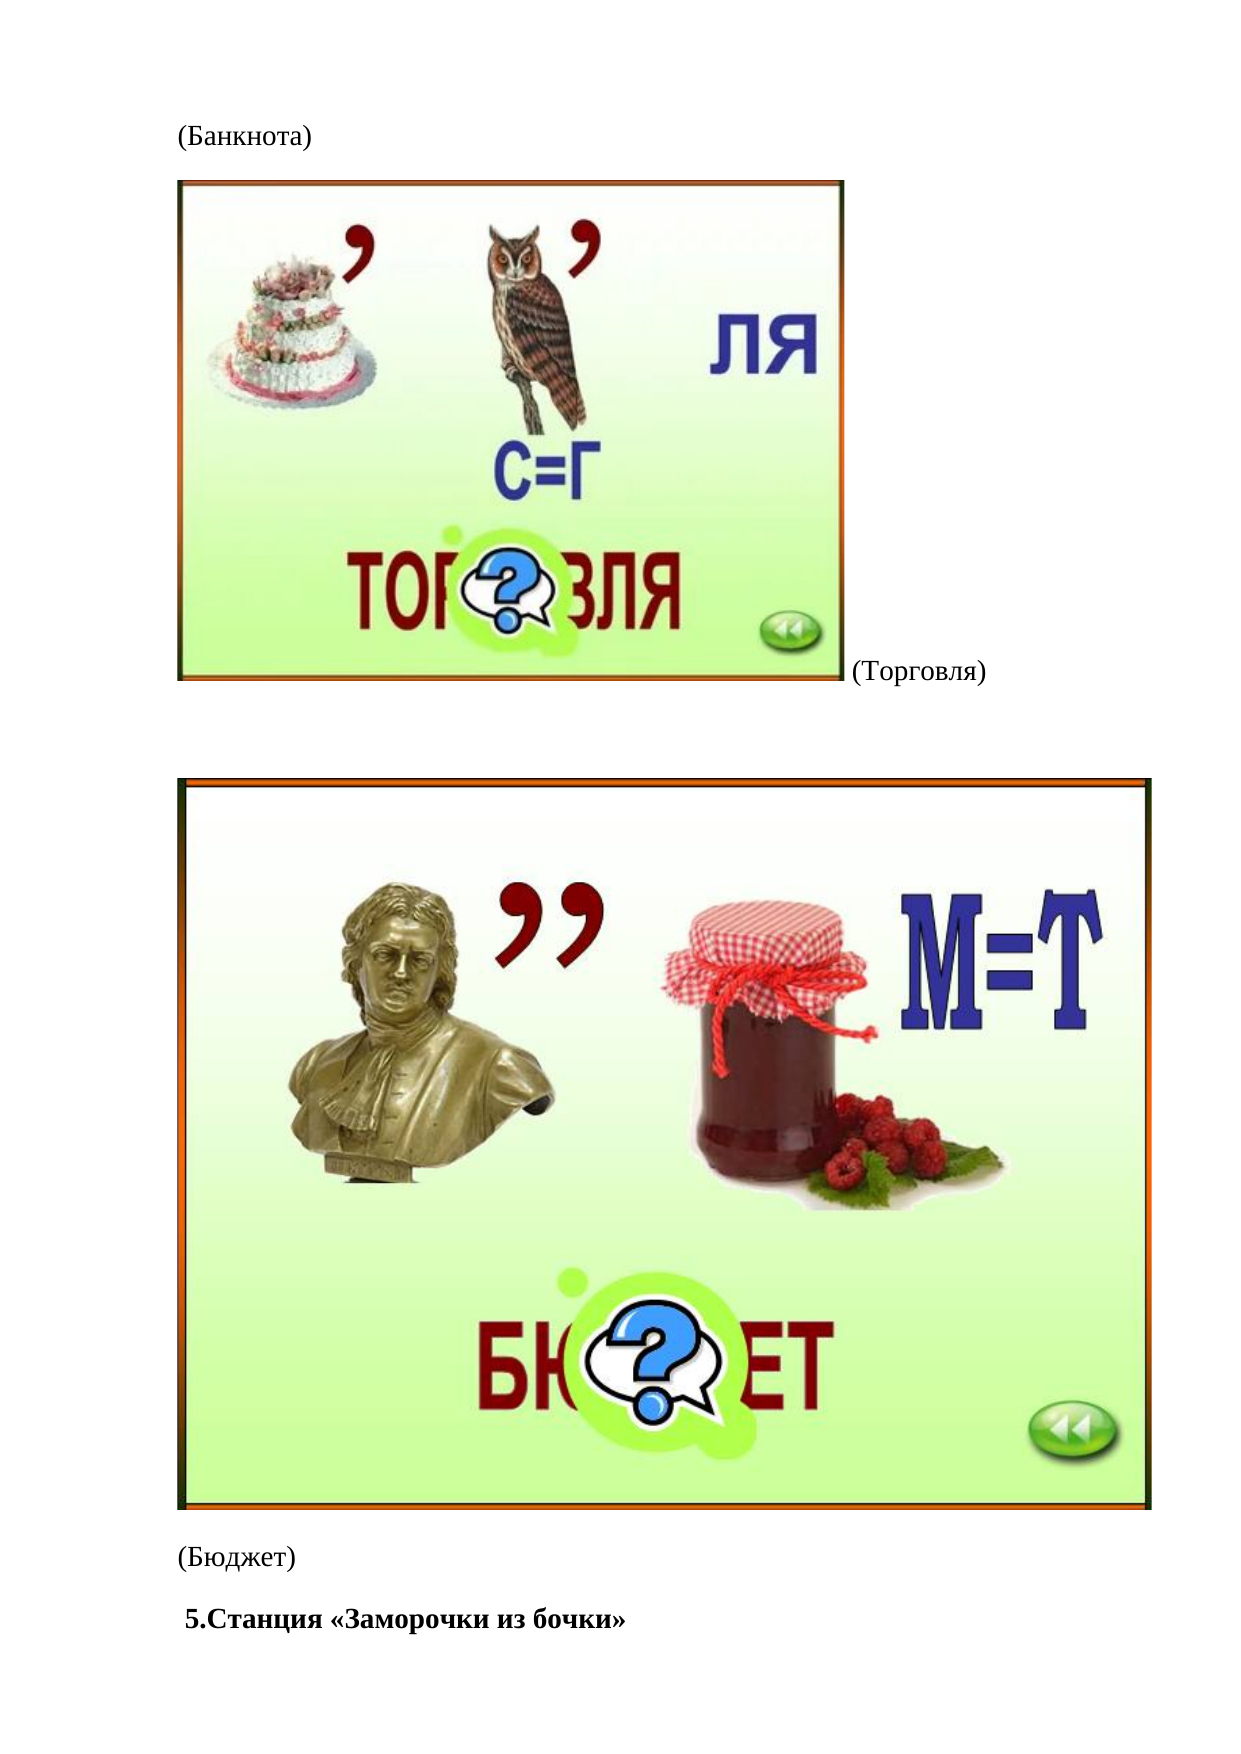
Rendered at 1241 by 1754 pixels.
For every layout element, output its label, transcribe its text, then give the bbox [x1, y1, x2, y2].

text (Бюджет) [177, 1539, 1152, 1572]
text 5.Станция «Заморочки из бочки» [177, 1602, 1152, 1635]
picture [177, 180, 845, 681]
picture [177, 778, 1152, 1510]
text (Банкнота) [177, 118, 1152, 152]
